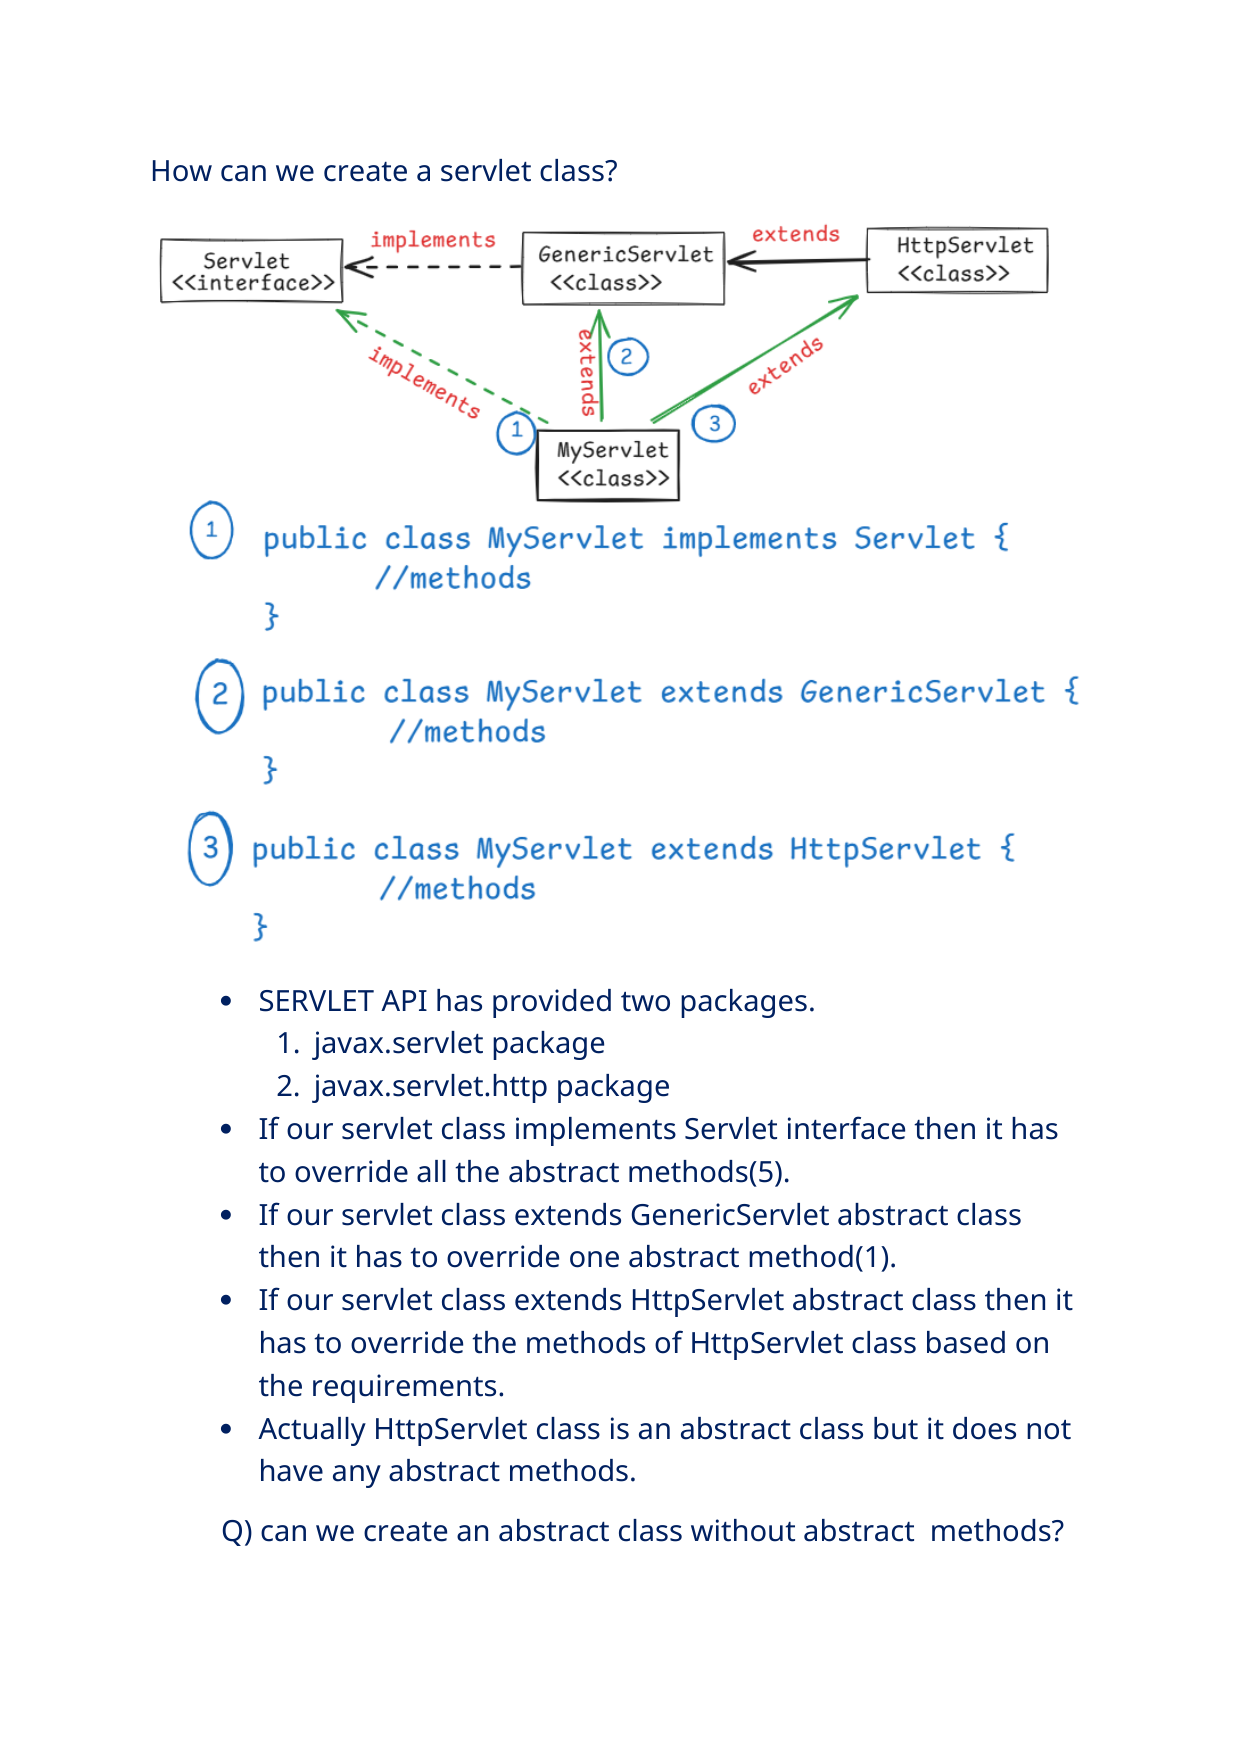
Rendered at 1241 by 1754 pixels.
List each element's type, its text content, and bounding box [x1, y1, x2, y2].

list SERVLET API has provided two packages. [221, 980, 1090, 1019]
picture [150, 209, 1091, 961]
list If our servlet class extends GenericServlet abstract class then it has to override one abstract method(1). [221, 1194, 1090, 1276]
list If our servlet class implements Servlet interface then it has to override all the abstract methods(5). [221, 1108, 1090, 1191]
text How can we create a servlet class? [150, 150, 1090, 190]
list javax.servlet package [276, 1023, 1090, 1062]
list javax.servlet.http package [276, 1065, 1090, 1105]
list If our servlet class extends HttpServlet abstract class then it has to override the methods of HttpServlet class based on the requirements. [221, 1279, 1090, 1405]
list Actually HttpServlet class is an abstract class but it does not have any abstract methods. [221, 1408, 1090, 1490]
text Q) can we create an abstract class without abstract methods? [221, 1510, 1090, 1550]
